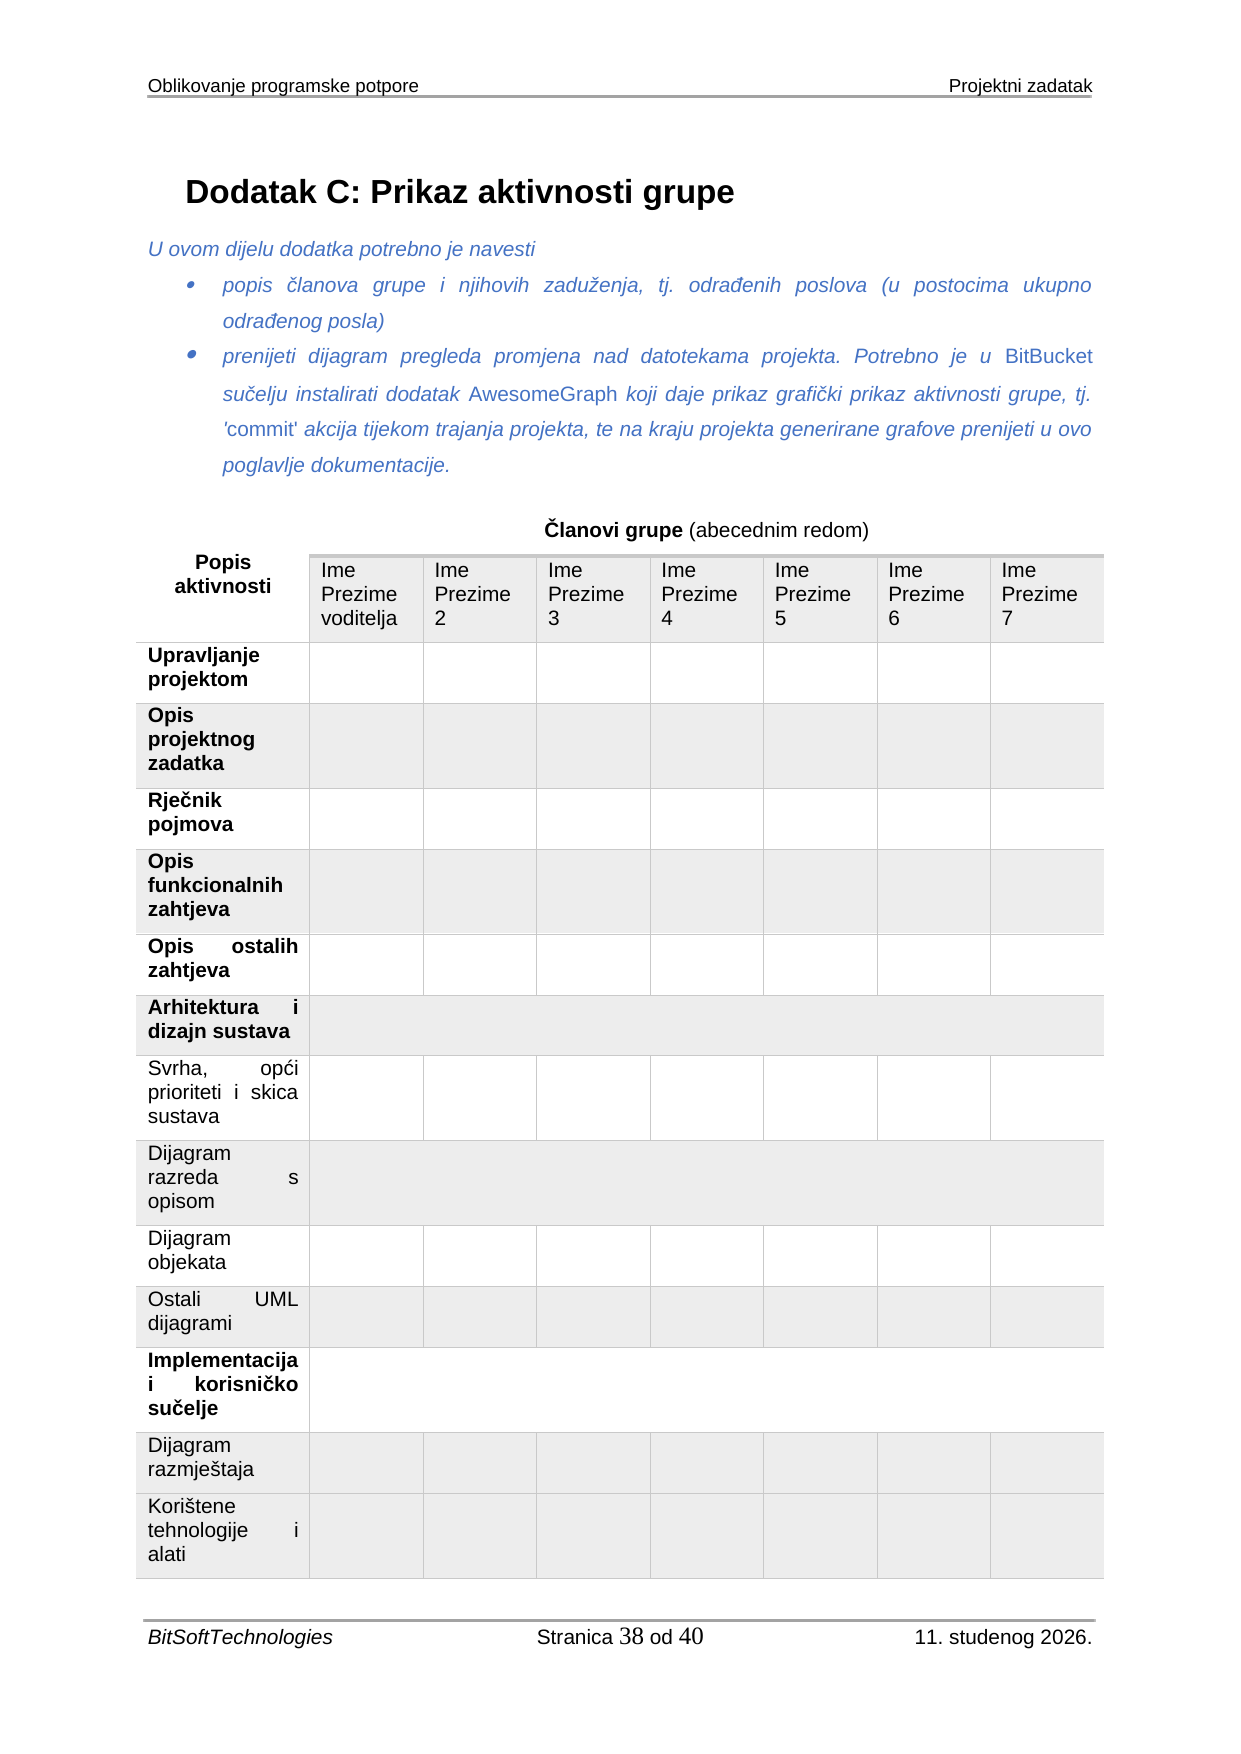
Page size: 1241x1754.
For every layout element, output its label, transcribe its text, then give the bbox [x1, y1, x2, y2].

table_cell [537, 704, 650, 788]
table_cell [651, 1226, 763, 1286]
table_cell [991, 1226, 1104, 1286]
table_cell Ime Prezime 5 [764, 558, 877, 642]
table_cell [764, 1433, 877, 1493]
table_cell Dijagram objekata [136, 1226, 309, 1286]
table_cell [310, 1226, 423, 1286]
table_cell Dijagram razreda s opisom [136, 1141, 309, 1225]
table_cell [878, 850, 990, 933]
table_cell Svrha, opći prioriteti i skica sustava [136, 1056, 309, 1140]
table_cell [537, 789, 650, 849]
table_cell [878, 704, 990, 788]
table_cell Ime Prezime voditelja [310, 558, 423, 642]
table_cell [651, 1056, 763, 1140]
table_cell [764, 1056, 877, 1140]
table_cell [310, 996, 1104, 1055]
table_cell [878, 935, 990, 994]
table_cell [991, 789, 1104, 849]
table_cell [651, 704, 763, 788]
table_cell Opis projektnog zadatka [136, 704, 309, 788]
list prenijeti dijagram pregleda promjena nad datotekama projekta. Potrebno je u BitBucket sučelju instalirati dodatak AwesomeGraph koji daje prikaz grafički prikaz aktivnosti grupe, tj. 'commit' akcija tijekom trajanja projekta, te na kraju projekta generirane grafove prenijeti u ovo poglavlje dokumentacije. [185, 344, 1093, 477]
table_cell Implementacija i korisničko sučelje [136, 1348, 309, 1432]
table_cell [991, 850, 1104, 933]
table_cell [991, 1433, 1104, 1493]
table_cell [764, 935, 877, 994]
table_cell Dijagram razmještaja [136, 1433, 309, 1493]
table_cell [310, 704, 423, 788]
table_cell [424, 935, 536, 994]
table_cell [764, 850, 877, 933]
table_cell [310, 1141, 1104, 1225]
table_cell [424, 1494, 536, 1578]
table_cell [878, 1494, 990, 1578]
text U ovom dijelu dodatka potrebno je navesti [148, 236, 1093, 260]
table_cell [310, 1287, 423, 1347]
table_header Članovi grupe (abecednim redom) [310, 518, 1104, 554]
table_cell [537, 643, 650, 703]
table_cell [424, 1226, 536, 1286]
table_cell Arhitektura i dizajn sustava [136, 996, 309, 1055]
table_cell [424, 1433, 536, 1493]
table_cell [651, 1494, 763, 1578]
list popis članova grupe i njihovih zaduženja, tj. odrađenih poslova (u postocima ukupno odrađenog posla) [185, 272, 1093, 332]
table_cell [310, 1056, 423, 1140]
table_cell [878, 1056, 990, 1140]
table_cell [424, 850, 536, 933]
table_cell Ime Prezime 3 [537, 558, 650, 642]
table_cell [991, 935, 1104, 994]
table_cell [878, 1287, 990, 1347]
table_cell [424, 1287, 536, 1347]
table_cell [537, 1226, 650, 1286]
table_cell [764, 1287, 877, 1347]
table_cell Rječnik pojmova [136, 789, 309, 849]
table_cell [310, 850, 423, 933]
table_cell [424, 643, 536, 703]
table_cell [537, 1056, 650, 1140]
table_cell Ime Prezime 4 [651, 558, 763, 642]
table_cell [310, 1433, 423, 1493]
table_cell Korištene tehnologije i alati [136, 1494, 309, 1578]
table_cell [991, 1287, 1104, 1347]
table_cell [764, 643, 877, 703]
subtitle Dodatak C: Prikaz aktivnosti grupe [185, 173, 1093, 211]
table_cell Ime Prezime 6 [878, 558, 990, 642]
table_cell Ime Prezime 7 [991, 558, 1104, 642]
table_cell [651, 1433, 763, 1493]
table_cell [310, 1494, 423, 1578]
table_cell [991, 643, 1104, 703]
table_cell [991, 704, 1104, 788]
table_cell Ostali UML dijagrami [136, 1287, 309, 1347]
table_cell [310, 1348, 1104, 1432]
table_cell [764, 704, 877, 788]
table_cell [651, 1287, 763, 1347]
table_cell Ime Prezime 2 [424, 558, 536, 642]
table_cell [764, 789, 877, 849]
table_cell [878, 643, 990, 703]
table_cell [424, 704, 536, 788]
table_cell [537, 935, 650, 994]
table_cell [991, 1056, 1104, 1140]
table_cell [764, 1226, 877, 1286]
table_cell [310, 789, 423, 849]
table_cell [651, 850, 763, 933]
table_cell [424, 789, 536, 849]
table_cell [537, 1494, 650, 1578]
table_cell [651, 789, 763, 849]
table_cell [537, 1433, 650, 1493]
table_cell [764, 1494, 877, 1578]
table_cell [537, 1287, 650, 1347]
table_cell [310, 643, 423, 703]
table_cell [878, 789, 990, 849]
table_cell [424, 1056, 536, 1140]
table_cell [310, 935, 423, 994]
table_cell Opis funkcionalnih zahtjeva [136, 850, 309, 933]
table_cell [878, 1226, 990, 1286]
table_cell Upravljanje projektom [136, 643, 309, 703]
table_cell [537, 850, 650, 933]
table_cell [651, 935, 763, 994]
table_cell [651, 643, 763, 703]
table_cell Opis ostalih zahtjeva [136, 935, 309, 994]
table_cell [878, 1433, 990, 1493]
table_header Popis aktivnosti [136, 518, 309, 642]
table_cell [991, 1494, 1104, 1578]
